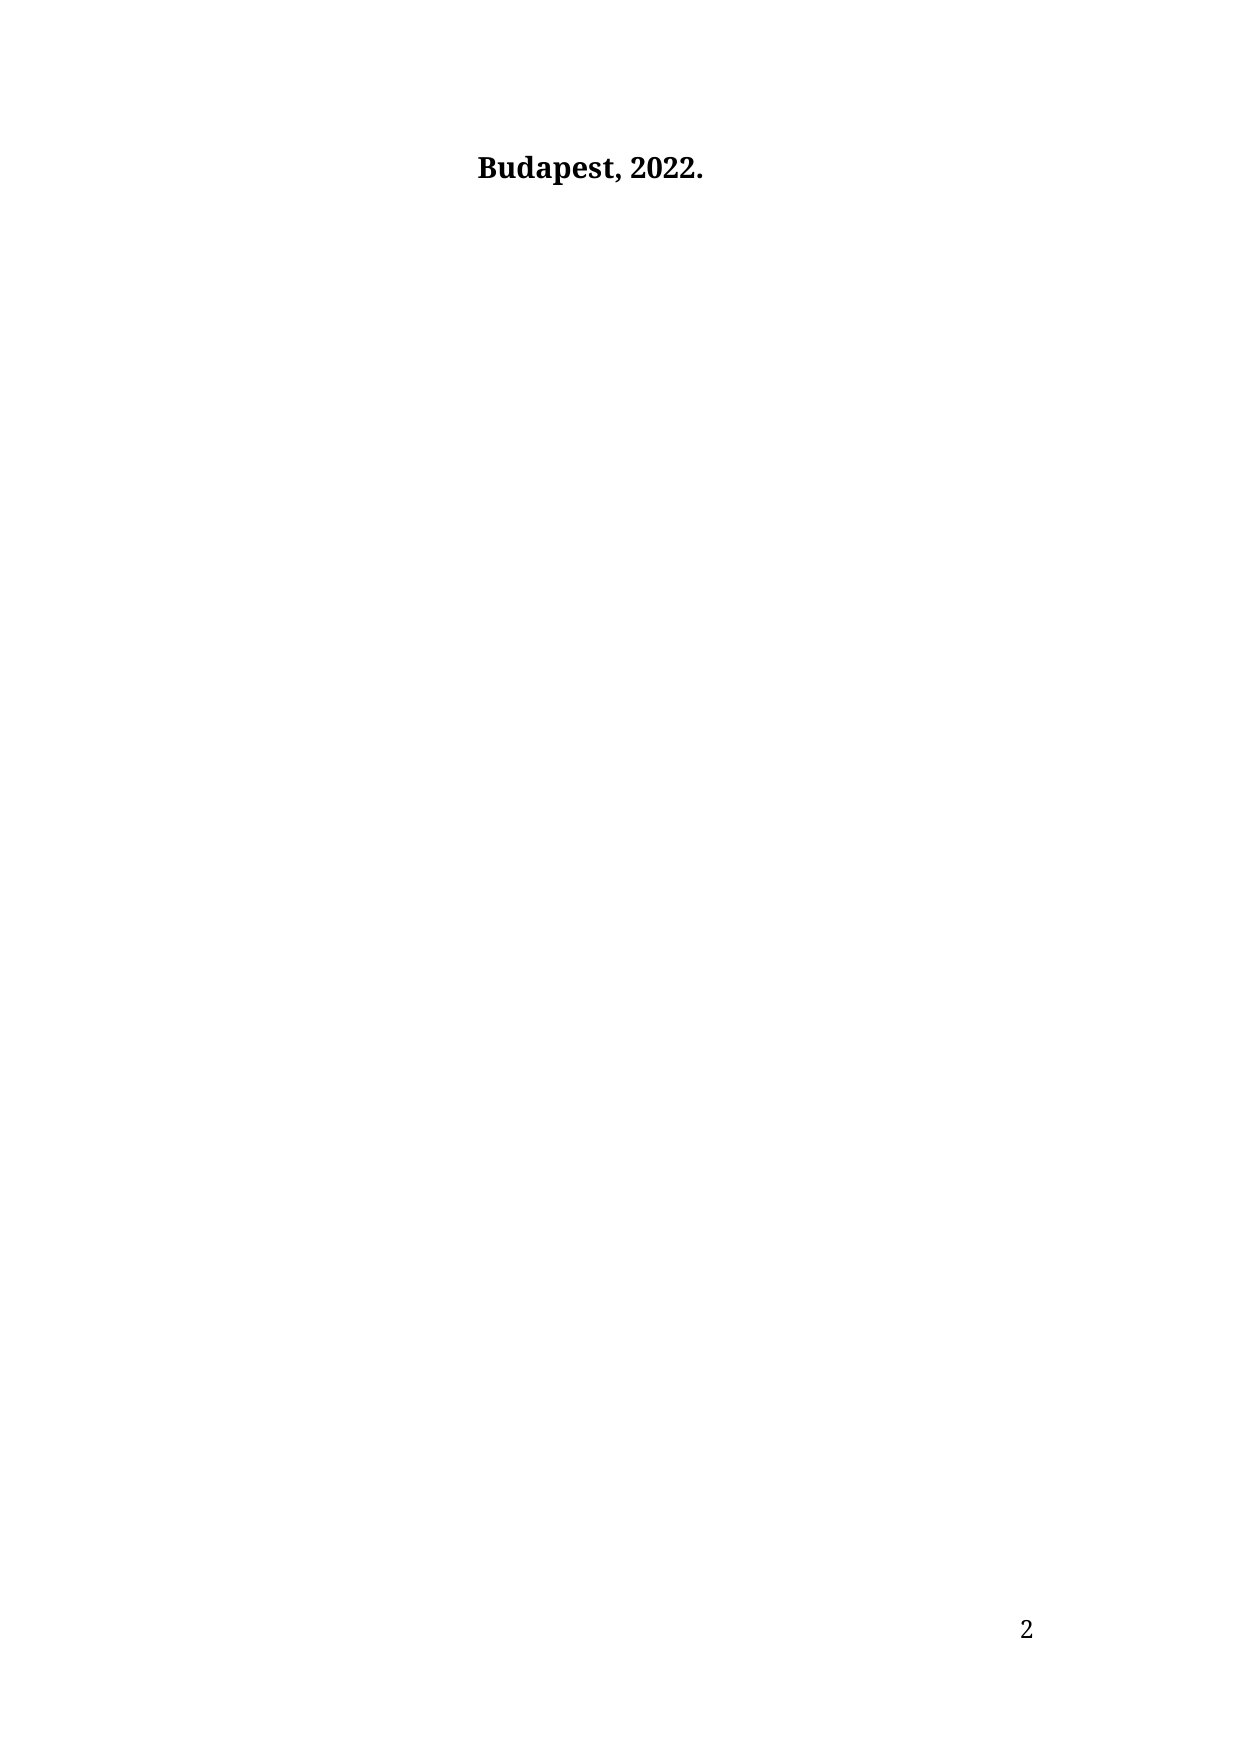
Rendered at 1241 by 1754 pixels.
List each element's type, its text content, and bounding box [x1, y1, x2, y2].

text Budapest, 2022. [148, 148, 1033, 187]
